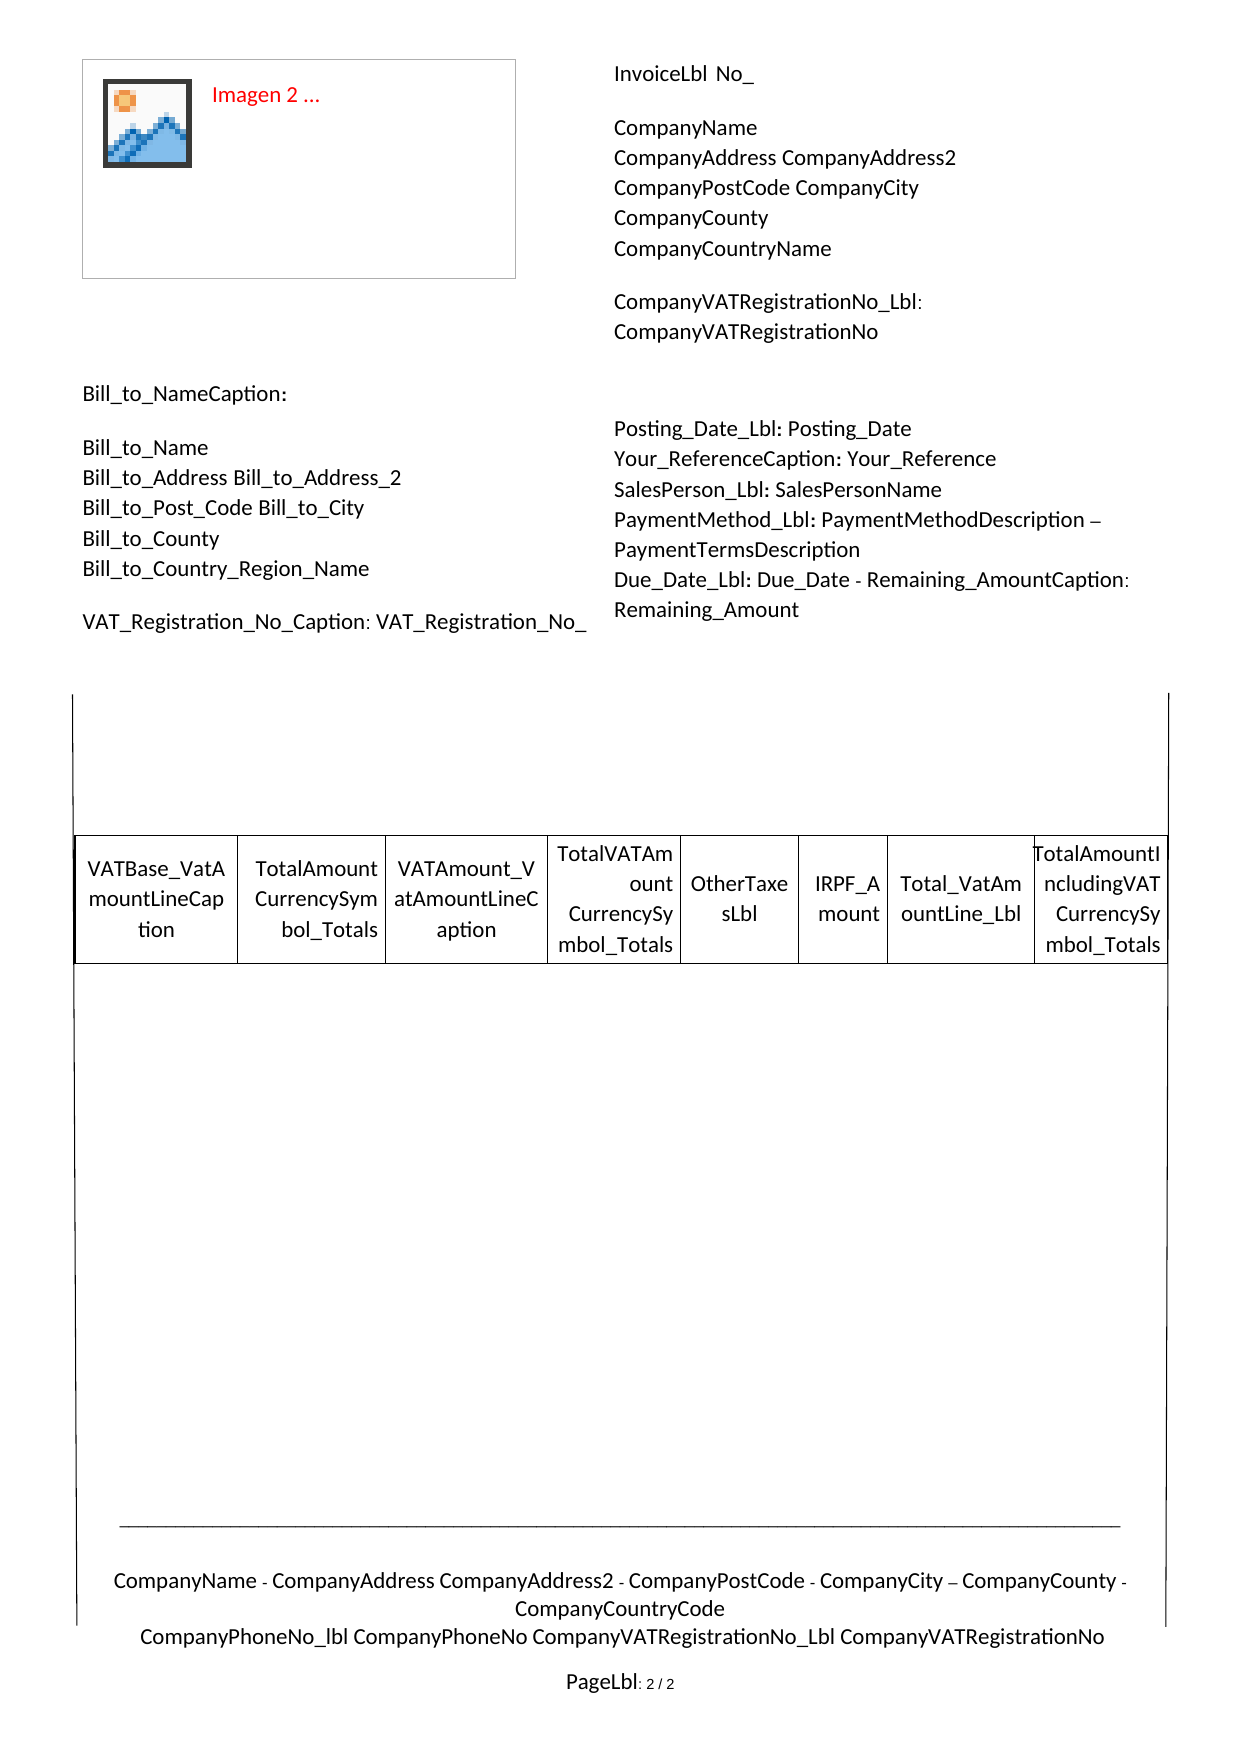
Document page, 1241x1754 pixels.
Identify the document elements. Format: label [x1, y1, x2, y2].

table_header [1035, 836, 1167, 963]
table_header [548, 836, 680, 963]
table_header [238, 836, 385, 963]
